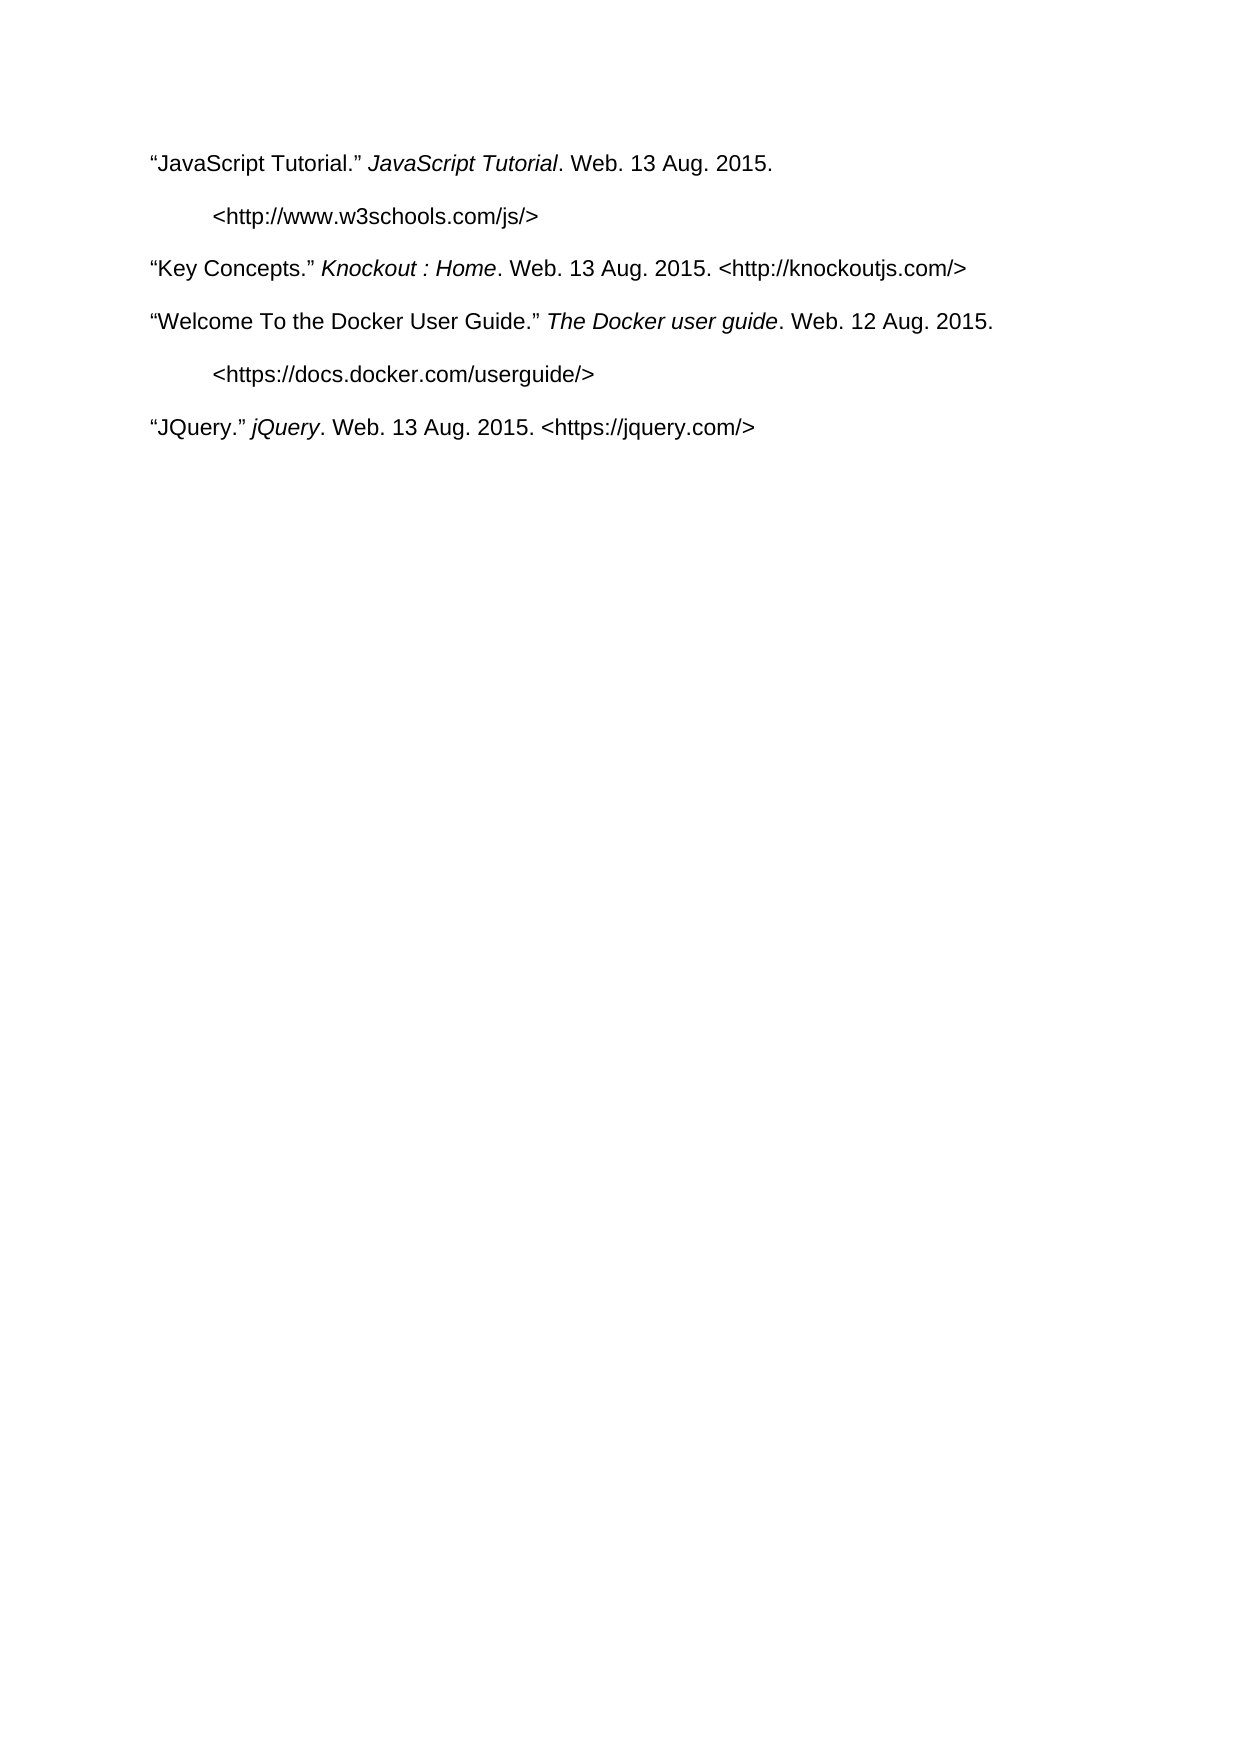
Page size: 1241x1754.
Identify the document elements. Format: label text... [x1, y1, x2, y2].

text “JavaScript Tutorial.” JavaScript Tutorial. Web. 13 Aug. 2015. <http://www.w3schools.com/js/> [150, 150, 1090, 229]
text “Key Concepts.” Knockout : Home. Web. 13 Aug. 2015. <http://knockoutjs.com/> [150, 255, 1090, 282]
text “JQuery.” jQuery. Web. 13 Aug. 2015. <https://jquery.com/> [150, 413, 1090, 440]
text “Welcome To the Docker User Guide.” The Docker user guide. Web. 12 Aug. 2015. <https://docs.docker.com/userguide/> [150, 308, 1090, 387]
